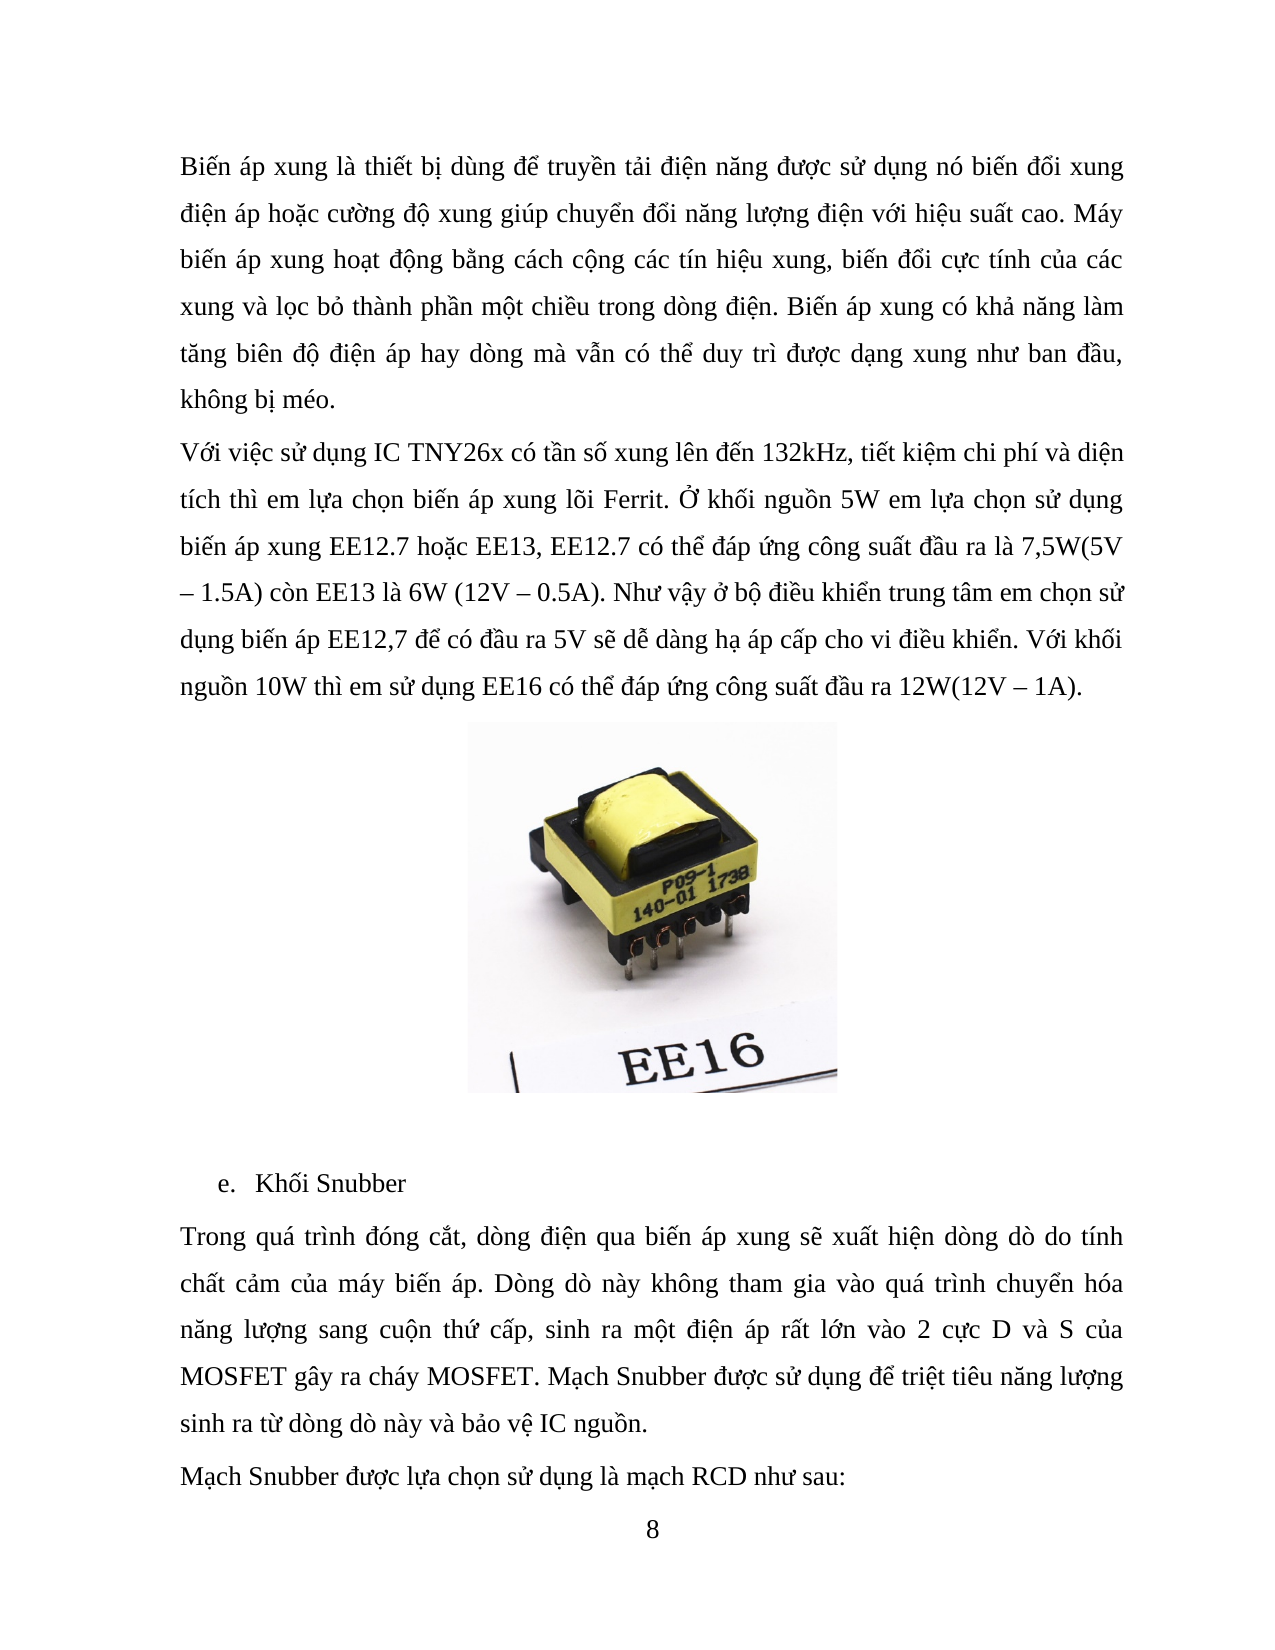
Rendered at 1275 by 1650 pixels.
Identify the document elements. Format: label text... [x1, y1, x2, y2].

list Khối Snubber [217, 1167, 1125, 1198]
text Với việc sử dụng IC TNY26x có tần số xung lên đến 132kHz, tiết kiệm chi phí và diện tích thì em lựa chọn biến áp xung lõi Ferrit. Ở khối nguồn 5W em lựa chọn sử dụng biến áp xung EE12.7 hoặc EE13, EE12.7 có thể đáp ứng công suất đầu ra là 7,5W(5V – 1.5A) còn EE13 là 6W (12V – 0.5A). Như vậy ở bộ điều khiển trung tâm em chọn sử dụng biến áp EE12,7 để có đầu ra 5V sẽ dễ dàng hạ áp cấp cho vi điều khiển. Với khối nguồn 10W thì em sử dụng EE16 có thể đáp ứng công suất đầu ra 12W(12V – 1A). [180, 436, 1125, 701]
text Mạch Snubber được lựa chọn sử dụng là mạch RCD như sau: [180, 1460, 1125, 1491]
text Trong quá trình đóng cắt, dòng điện qua biến áp xung sẽ xuất hiện dòng dò do tính chất cảm của máy biến áp. Dòng dò này không tham gia vào quá trình chuyển hóa năng lượng sang cuộn thứ cấp, sinh ra một điện áp rất lớn vào 2 cực D và S của MOSFET gây ra cháy MOSFET. Mạch Snubber được sử dụng để triệt tiêu năng lượng sinh ra từ dòng dò này và bảo vệ IC nguồn. [180, 1220, 1125, 1438]
picture [467, 722, 838, 1093]
text Biến áp xung là thiết bị dùng để truyền tải điện năng được sử dụng nó biến đổi xung điện áp hoặc cường độ xung giúp chuyển đổi năng lượng điện với hiệu suất cao. Máy biến áp xung hoạt động bằng cách cộng các tín hiệu xung, biến đổi cực tính của các xung và lọc bỏ thành phần một chiều trong dòng điện. Biến áp xung có khả năng làm tăng biên độ điện áp hay dòng mà vẫn có thể duy trì được dạng xung như ban đầu, không bị méo. [180, 150, 1125, 414]
